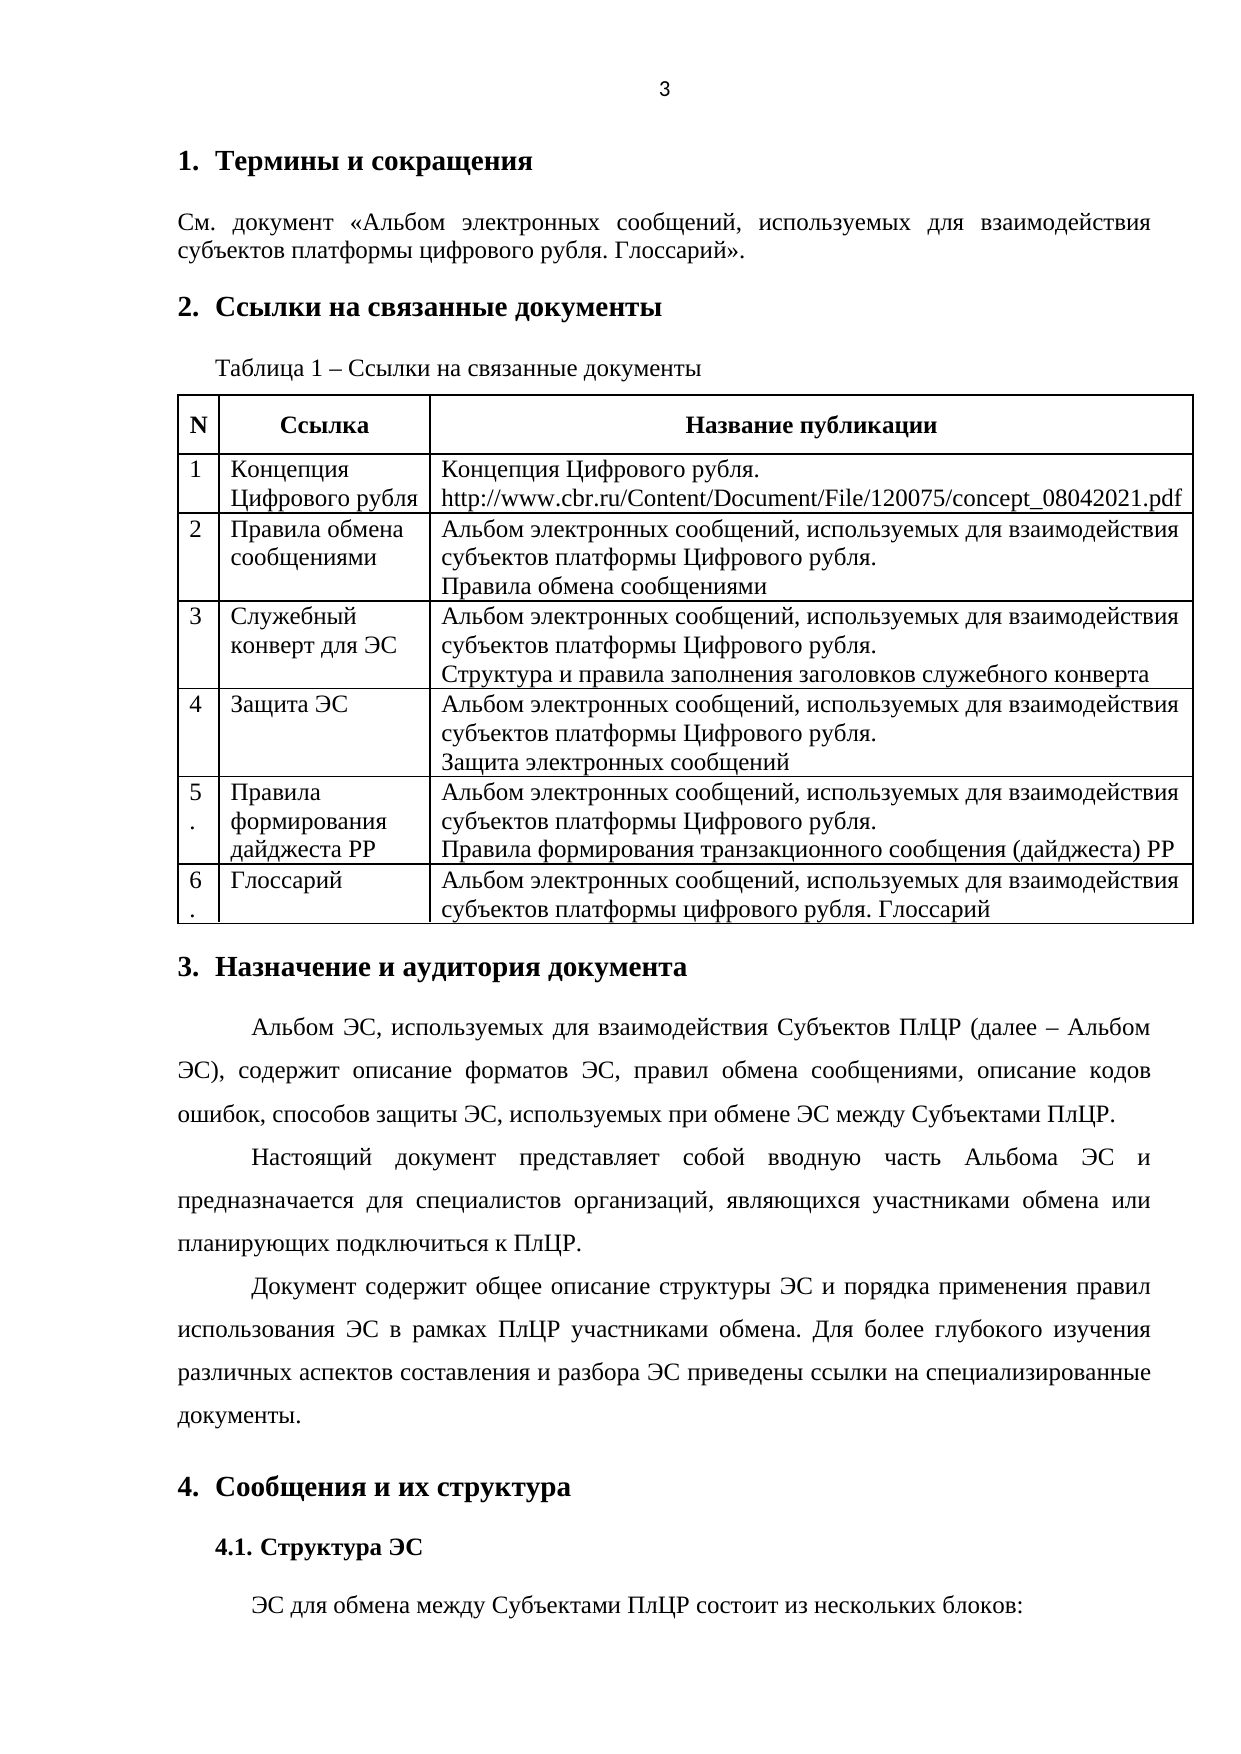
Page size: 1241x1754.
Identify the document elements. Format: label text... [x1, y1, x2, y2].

text См. документ «Альбом электронных сообщений, используемых для взаимодействия субъектов платформы цифрового рубля. Глоссарий». [177, 207, 1152, 264]
subtitle Ссылки на связанные документы [177, 289, 1152, 323]
table_header Ссылка [220, 396, 429, 453]
table_cell 4 [179, 689, 218, 776]
table_cell Альбом электронных сообщений, используемых для взаимодействия субъектов платформы Цифрового рубля. Защита электронных сообщений [431, 689, 1192, 776]
text Настоящий документ представляет собой вводную часть Альбома ЭС и предназначается для специалистов организаций, являющихся участниками обмена или планирующих подключиться к ПлЦР. [177, 1142, 1152, 1257]
table_header N [179, 396, 218, 453]
subtitle Назначение и аудитория документа [177, 949, 1152, 982]
subtitle Структура ЭС [215, 1532, 1152, 1561]
table_cell Альбом электронных сообщений, используемых для взаимодействия субъектов платформы Цифрового рубля. Правила обмена сообщениями [431, 514, 1192, 600]
table_cell Правила формирования дайджеста РР [220, 777, 429, 863]
table_cell 1 [179, 455, 218, 512]
text Документ содержит общее описание структуры ЭС и порядка применения правил использования ЭС в рамках ПлЦР участниками обмена. Для более глубокого изучения различных аспектов составления и разбора ЭС приведены ссылки на специализированные документы. [177, 1271, 1152, 1429]
table_cell Защита ЭС [220, 689, 429, 776]
table_cell 6. [179, 865, 218, 922]
table_header Название публикации [431, 396, 1192, 453]
table_cell Служебный конверт для ЭС [220, 602, 429, 688]
table_cell Правила обмена сообщениями [220, 514, 429, 600]
table_cell Альбом электронных сообщений, используемых для взаимодействия субъектов платформы цифрового рубля. Глоссарий [431, 865, 1192, 922]
text ЭС для обмена между Субъектами ПлЦР состоит из нескольких блоков: [177, 1590, 1152, 1619]
subtitle Сообщения и их структура [177, 1469, 1152, 1502]
table_cell Концепция Цифрового рубля [220, 455, 429, 512]
table_cell Альбом электронных сообщений, используемых для взаимодействия субъектов платформы Цифрового рубля. Правила формирования транзакционного сообщения (дайджеста) РР [431, 777, 1192, 863]
subtitle Термины и сокращения [177, 143, 1152, 177]
table_cell 2 [179, 514, 218, 600]
table_cell 5. [179, 777, 218, 863]
table_cell Концепция Цифрового рубля. http://www.cbr.ru/Content/Document/File/120075/concept_08042021.pdf [431, 455, 1192, 512]
text Альбом ЭС, используемых для взаимодействия Субъектов ПлЦР (далее – Альбом ЭС), содержит описание форматов ЭС, правил обмена сообщениями, описание кодов ошибок, способов защиты ЭС, используемых при обмене ЭС между Субъектами ПлЦР. [177, 1012, 1152, 1127]
table_cell Глоссарий [220, 865, 429, 922]
table_cell Альбом электронных сообщений, используемых для взаимодействия субъектов платформы Цифрового рубля. Структура и правила заполнения заголовков служебного конверта [431, 602, 1192, 688]
table_cell 3 [179, 602, 218, 688]
